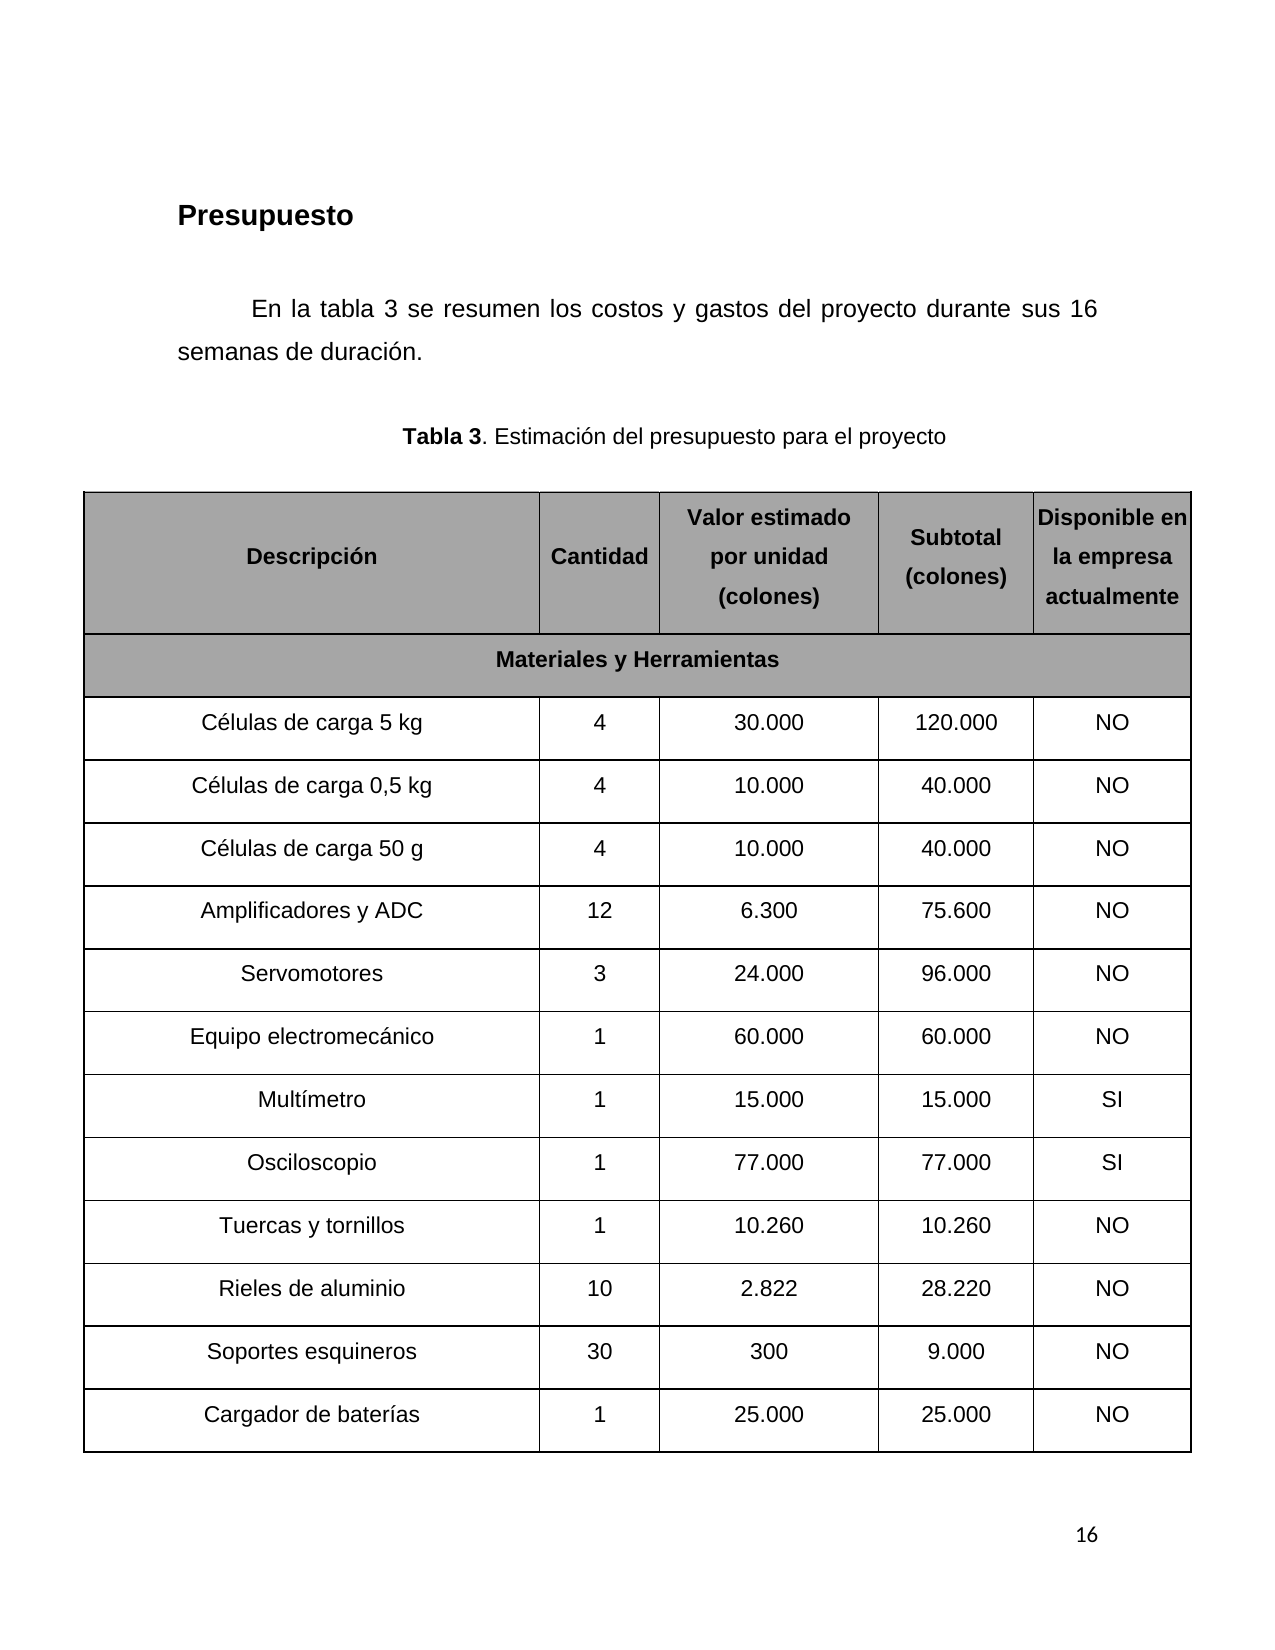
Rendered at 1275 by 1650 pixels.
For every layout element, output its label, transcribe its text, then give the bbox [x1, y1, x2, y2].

table_cell 25.000 [660, 1390, 878, 1451]
table_cell Células de carga 5 kg [85, 698, 539, 759]
table_cell 96.000 [879, 950, 1033, 1011]
table_cell 10.000 [660, 824, 878, 885]
table_cell 1 [540, 1201, 659, 1262]
table_cell NO [1034, 824, 1190, 885]
table_cell 15.000 [879, 1075, 1033, 1137]
table_cell NO [1034, 1390, 1190, 1451]
table_cell NO [1034, 1201, 1190, 1262]
table_cell 4 [540, 698, 659, 759]
table_cell 10.260 [879, 1201, 1033, 1262]
table_cell 75.600 [879, 887, 1033, 948]
table_cell 24.000 [660, 950, 878, 1011]
table_cell 30.000 [660, 698, 878, 759]
table_cell 4 [540, 824, 659, 885]
table_cell 10 [540, 1264, 659, 1325]
table_cell SI [1034, 1138, 1190, 1199]
table_cell NO [1034, 950, 1190, 1011]
table_header Valor estimado por unidad (colones) [660, 493, 878, 633]
table_cell 40.000 [879, 824, 1033, 885]
table_cell Servomotores [85, 950, 539, 1011]
table_cell 40.000 [879, 761, 1033, 822]
table_cell Equipo electromecánico [85, 1012, 539, 1074]
table_cell 60.000 [879, 1012, 1033, 1074]
table_cell NO [1034, 698, 1190, 759]
table_cell 1 [540, 1012, 659, 1074]
table_cell 6.300 [660, 887, 878, 948]
table_cell Células de carga 0,5 kg [85, 761, 539, 822]
table_cell NO [1034, 1264, 1190, 1325]
table_cell 9.000 [879, 1327, 1033, 1388]
table_cell 1 [540, 1138, 659, 1199]
table_header Subtotal (colones) [879, 493, 1033, 633]
table_cell 12 [540, 887, 659, 948]
table_cell NO [1034, 1327, 1190, 1388]
table_cell 28.220 [879, 1264, 1033, 1325]
table_cell Cargador de baterías [85, 1390, 539, 1451]
table_cell 1 [540, 1075, 659, 1137]
table_cell 1 [540, 1390, 659, 1451]
table_cell 10.000 [660, 761, 878, 822]
table_cell 2.822 [660, 1264, 878, 1325]
table_cell 300 [660, 1327, 878, 1388]
table_header Disponible en la empresa actualmente [1034, 493, 1190, 633]
table_cell NO [1034, 1012, 1190, 1074]
table_cell 77.000 [879, 1138, 1033, 1199]
table_cell NO [1034, 761, 1190, 822]
table_cell 25.000 [879, 1390, 1033, 1451]
table_cell Multímetro [85, 1075, 539, 1137]
table_cell Soportes esquineros [85, 1327, 539, 1388]
table_cell 10.260 [660, 1201, 878, 1262]
table_cell Amplificadores y ADC [85, 887, 539, 948]
table_cell Rieles de aluminio [85, 1264, 539, 1325]
table_cell Células de carga 50 g [85, 824, 539, 885]
table_cell 77.000 [660, 1138, 878, 1199]
subtitle Presupuesto [177, 198, 1098, 231]
table_cell 4 [540, 761, 659, 822]
table_cell Osciloscopio [85, 1138, 539, 1199]
table_header Cantidad [540, 493, 659, 633]
table_header Descripción [85, 493, 539, 633]
table_cell Materiales y Herramientas [85, 635, 1190, 696]
table_cell 30 [540, 1327, 659, 1388]
table_cell SI [1034, 1075, 1190, 1137]
text Tabla 3. Estimación del presupuesto para el proyecto [177, 423, 1098, 449]
table_cell 120.000 [879, 698, 1033, 759]
table_cell 3 [540, 950, 659, 1011]
text En la tabla 3 se resumen los costos y gastos del proyecto durante sus 16 semanas de duración. [177, 294, 1098, 366]
table_cell 15.000 [660, 1075, 878, 1137]
table_cell 60.000 [660, 1012, 878, 1074]
table_cell Tuercas y tornillos [85, 1201, 539, 1262]
table_cell NO [1034, 887, 1190, 948]
